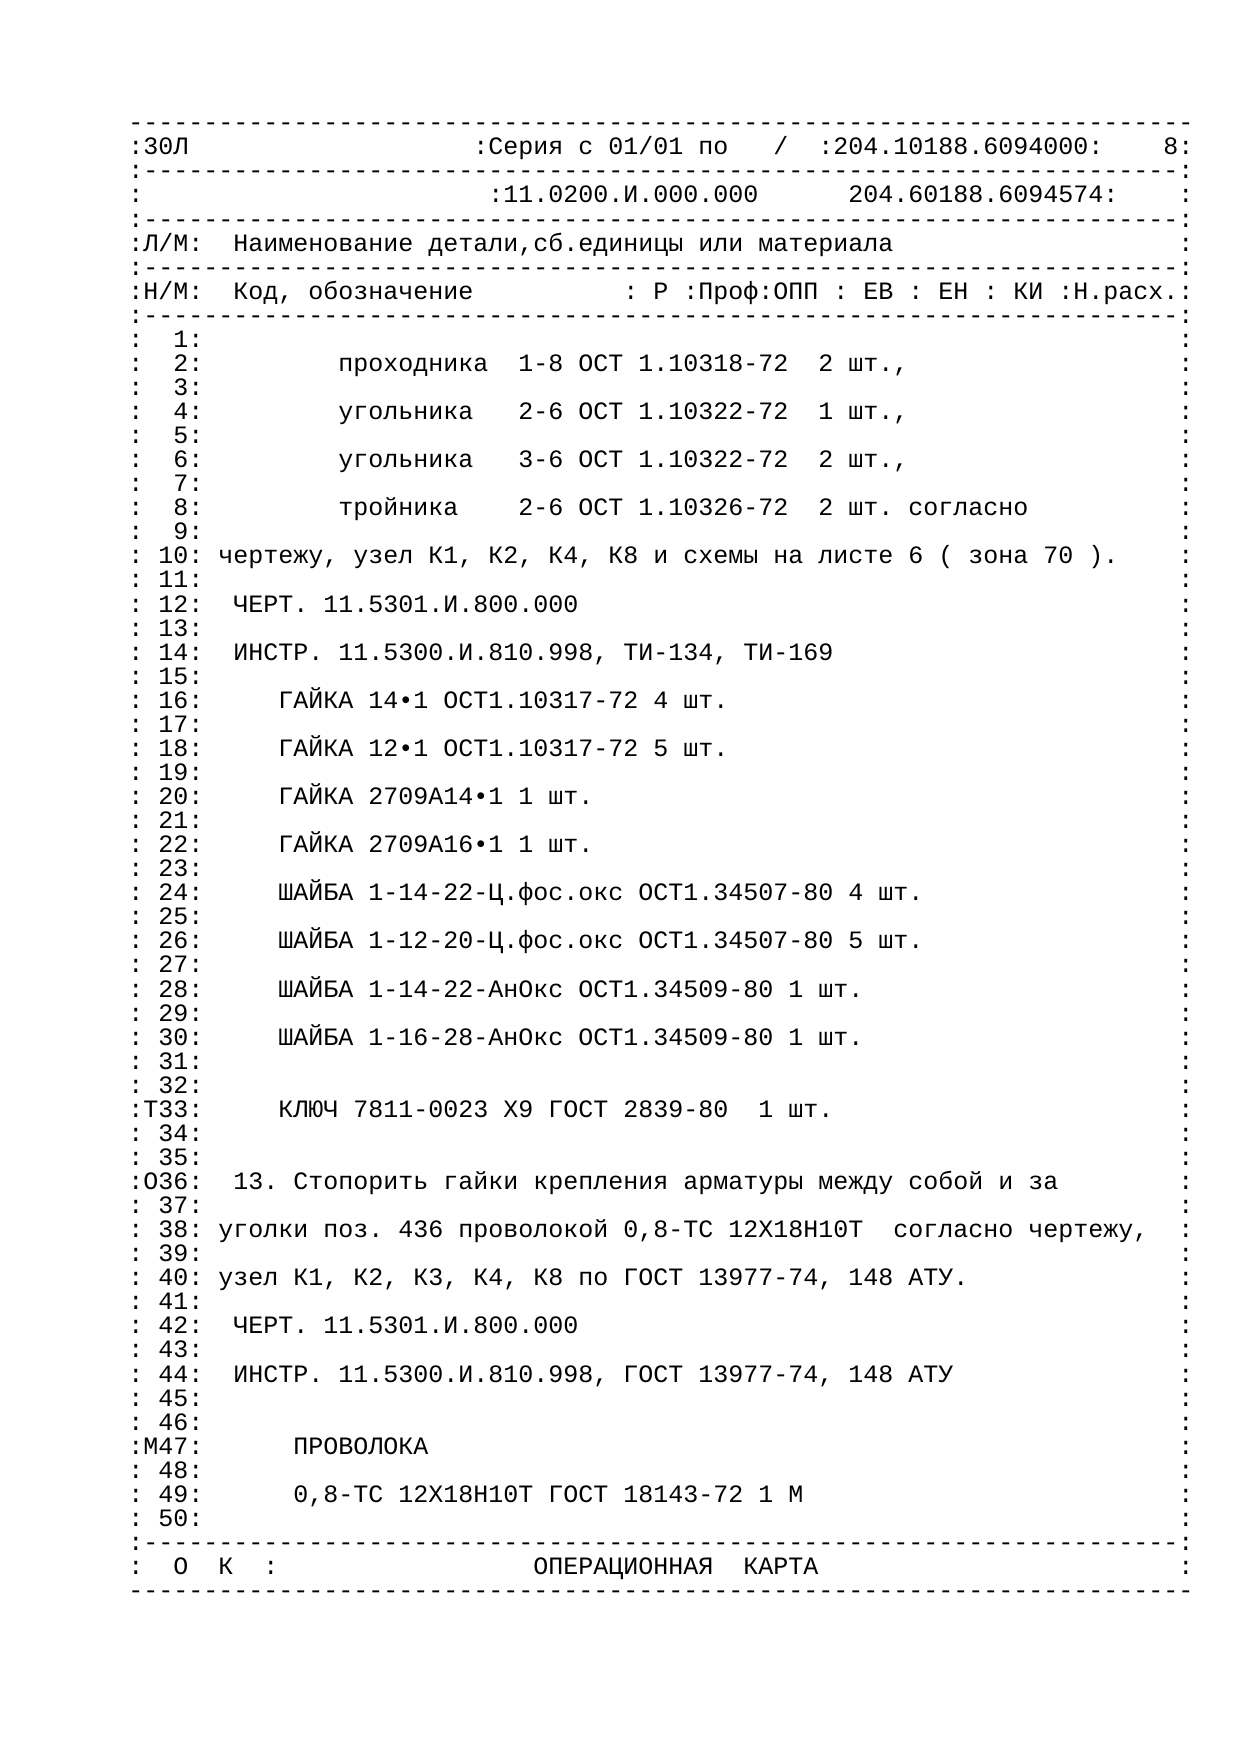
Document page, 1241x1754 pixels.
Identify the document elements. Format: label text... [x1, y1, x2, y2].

text : 25: : [118, 906, 1193, 930]
text : 38: уголки поз. 436 проволокой 0,8-ТС 12Х18Н10Т согласно чертежу, : [118, 1218, 1193, 1242]
text : 32: : [118, 1074, 1193, 1098]
text : 19: : [118, 761, 1193, 785]
text : 34: : [118, 1122, 1193, 1146]
text : 26: ШАЙБА 1-12-20-Ц.фос.окс ОСТ1.34507-80 5 шт. : [118, 930, 1193, 954]
text : 20: ГАЙКА 2709А14•1 1 шт. : [118, 785, 1193, 809]
text :---------------------------------------------------------------------: [118, 304, 1193, 328]
text : 4: угольника 2-6 ОСТ 1.10322-72 1 шт., : [118, 400, 1193, 424]
text : 2: проходника 1-8 ОСТ 1.10318-72 2 шт., : [118, 352, 1193, 376]
text : 48: : [118, 1459, 1193, 1483]
text :O36: 13. Стопорить гайки крепления арматуры между собой и за : [118, 1170, 1193, 1194]
text : 18: ГАЙКА 12•1 ОСТ1.10317-72 5 шт. : [118, 737, 1193, 761]
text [118, 1579, 1193, 1603]
text : 45: : [118, 1387, 1193, 1411]
text : 14: ИНСТР. 11.5300.И.810.998, ТИ-134, ТИ-169 : [118, 641, 1193, 665]
text : 27: : [118, 954, 1193, 978]
text : 50: : [118, 1507, 1193, 1531]
text : 10: чертежу, узел К1, К2, К4, К8 и схемы на листе 6 ( зона 70 ). : [118, 545, 1193, 569]
text : 23: : [118, 857, 1193, 882]
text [118, 1531, 1193, 1555]
text :---------------------------------------------------------------------: [118, 256, 1193, 280]
text : 9: : [118, 521, 1193, 545]
text : 5: : [118, 424, 1193, 448]
text : 6: угольника 3-6 ОСТ 1.10322-72 2 шт., : [118, 448, 1193, 472]
text : 22: ГАЙКА 2709А16•1 1 шт. : [118, 833, 1193, 857]
text :H/M: Код, обозначение : Р :Проф:ОПП : EВ : ЕH : КИ :H.pасх.: [118, 280, 1193, 304]
text : 11: : [118, 569, 1193, 593]
text :---------------------------------------------------------------------: [118, 208, 1193, 232]
text : 39: : [118, 1242, 1193, 1267]
text : 43: : [118, 1339, 1193, 1363]
text : 35: : [118, 1146, 1193, 1170]
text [118, 160, 1193, 184]
text : 16: ГАЙКА 14•1 ОСТ1.10317-72 4 шт. : [118, 689, 1193, 713]
text : 15: : [118, 665, 1193, 689]
text : 8: тройника 2-6 ОСТ 1.10326-72 2 шт. согласно : [118, 497, 1193, 521]
text : :11.0200.И.000.000 204.60188.6094574: : [118, 184, 1193, 208]
text : 44: ИНСТР. 11.5300.И.810.998, ГОСТ 13977-74, 148 АТУ : [118, 1363, 1193, 1387]
text : 40: узел К1, К2, К3, К4, К8 по ГОСТ 13977-74, 148 АТУ. : [118, 1267, 1193, 1291]
text : 42: ЧЕРТ. 11.5301.И.800.000 : [118, 1315, 1193, 1339]
text : 49: 0,8-ТС 12Х18Н10Т ГОСТ 18143-72 1 М : [118, 1483, 1193, 1507]
text : 24: ШАЙБА 1-14-22-Ц.фос.окс ОСТ1.34507-80 4 шт. : [118, 882, 1193, 906]
text : 12: ЧЕРТ. 11.5301.И.800.000 : [118, 593, 1193, 617]
text : 28: ШАЙБА 1-14-22-АнОкс ОСТ1.34509-80 1 шт. : [118, 978, 1193, 1002]
text :T33: КЛЮЧ 7811-0023 Х9 ГОСТ 2839-80 1 шт. : [118, 1098, 1193, 1122]
text : 46: : [118, 1411, 1193, 1435]
text : 13: : [118, 617, 1193, 641]
text : 7: : [118, 472, 1193, 497]
text :30Л :Сеpия с 01/01 по / :204.10188.6094000: 8: [118, 136, 1193, 160]
text :Л/M: Hаименование детали,сб.единицы или матеpиала : [118, 232, 1193, 256]
text : О К : ОПЕРАЦИОHHАЯ КАРТА : [118, 1555, 1193, 1579]
text : 17: : [118, 713, 1193, 737]
text : 21: : [118, 809, 1193, 833]
text : 1: : [118, 328, 1193, 352]
text :M47: ПРОВОЛОКА : [118, 1435, 1193, 1459]
text : 37: : [118, 1194, 1193, 1218]
text : 3: : [118, 376, 1193, 400]
text : 29: : [118, 1002, 1193, 1026]
text : 41: : [118, 1291, 1193, 1315]
text : 30: ШАЙБА 1-16-28-АнОкс ОСТ1.34509-80 1 шт. : [118, 1026, 1193, 1050]
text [118, 112, 1193, 136]
text : 31: : [118, 1050, 1193, 1074]
